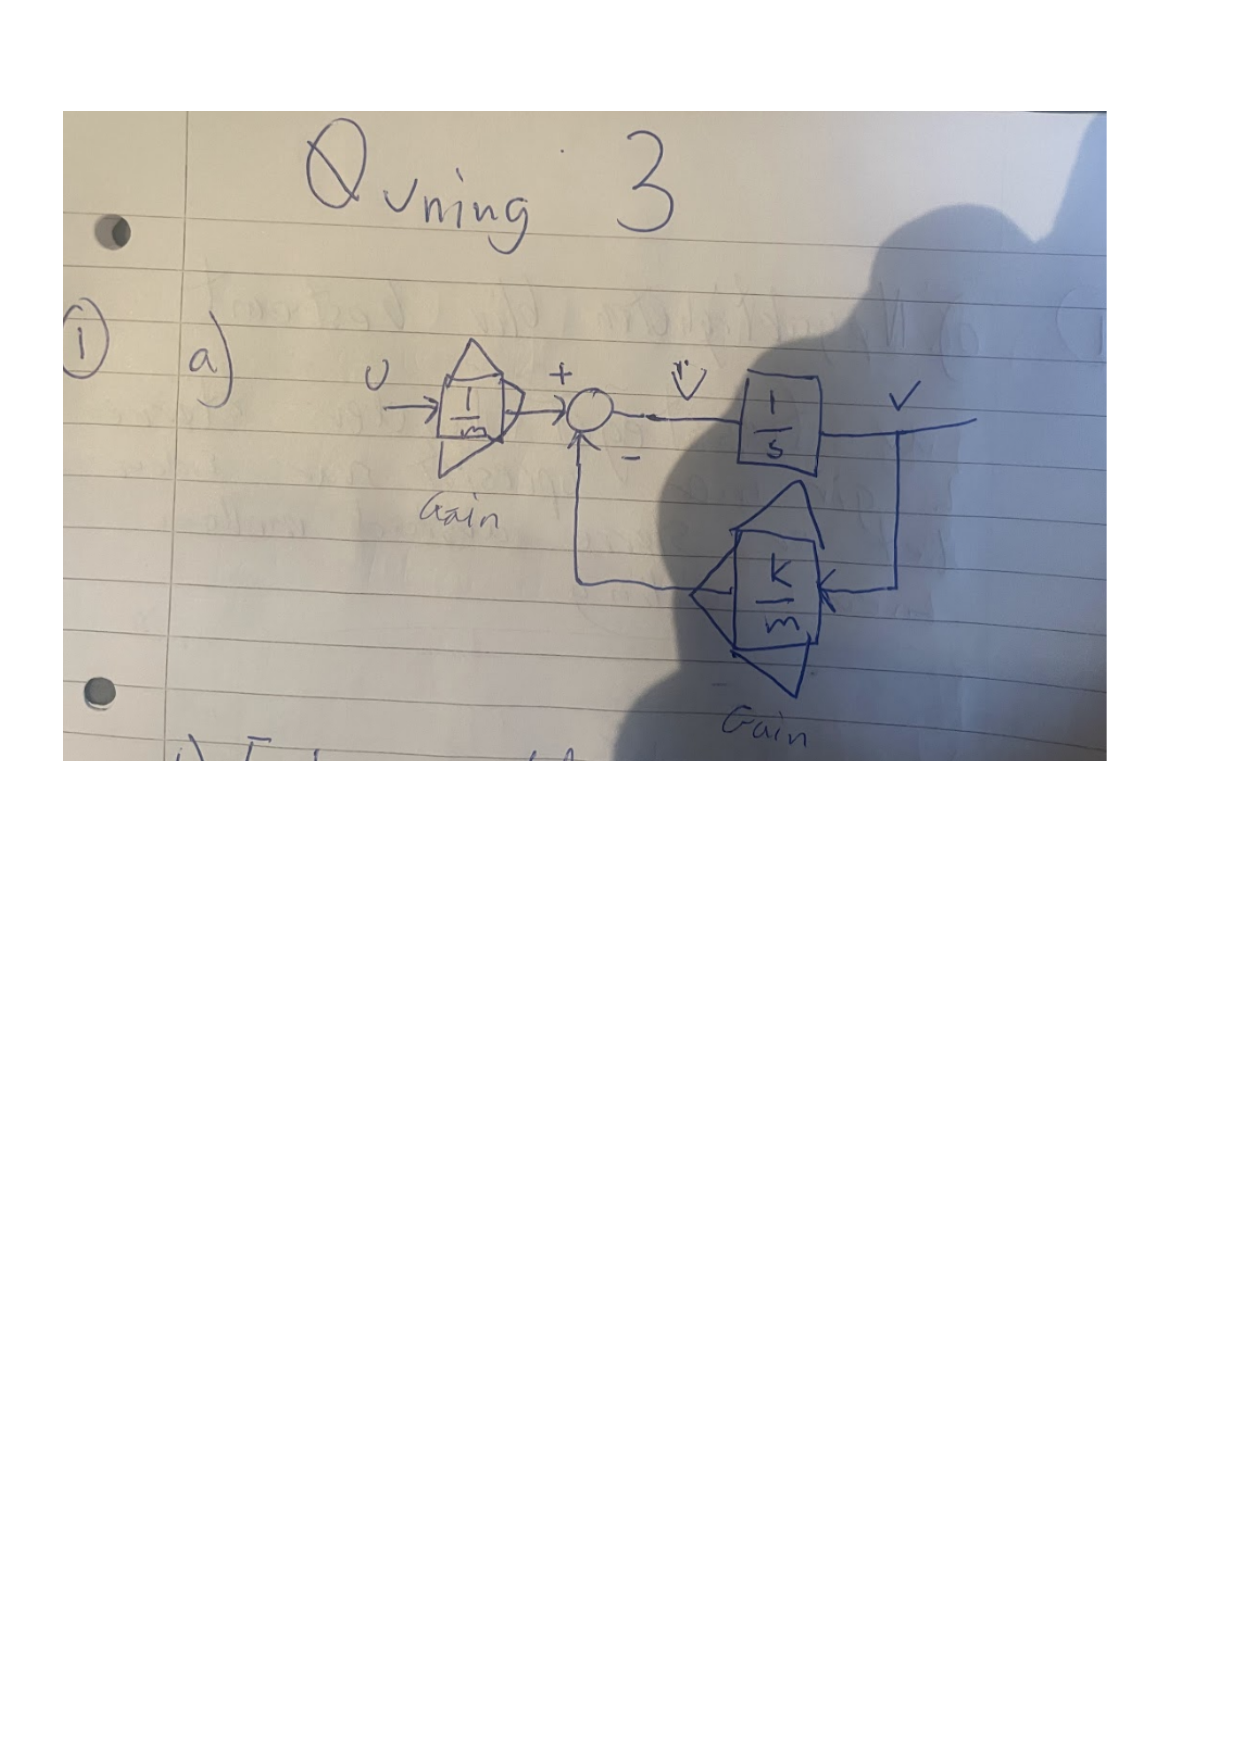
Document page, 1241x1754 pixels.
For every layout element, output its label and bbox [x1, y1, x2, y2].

picture [63, 111, 1107, 761]
